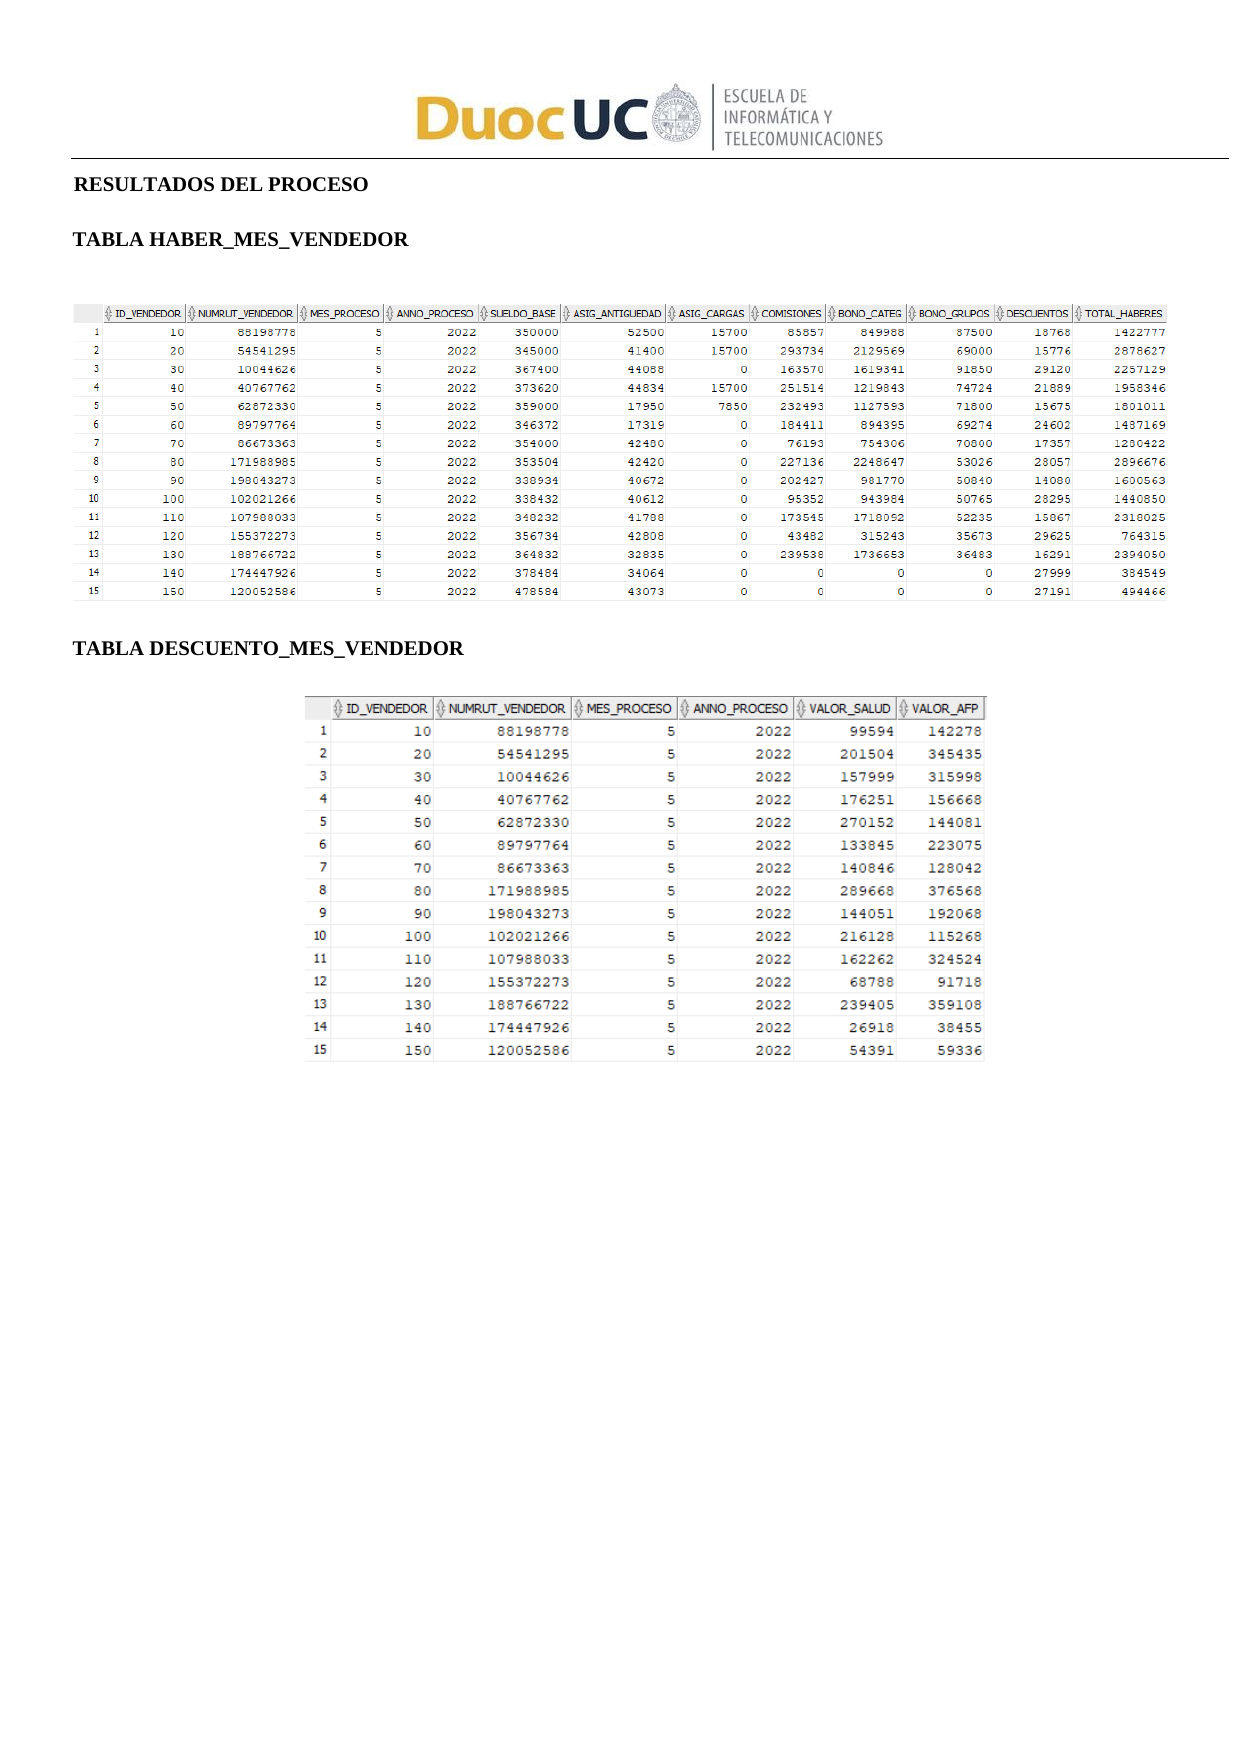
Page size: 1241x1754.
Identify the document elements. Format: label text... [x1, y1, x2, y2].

picture [412, 73, 888, 156]
text RESULTADOS DEL PROCESO [74, 169, 1167, 196]
picture [73, 304, 1167, 606]
subtitle TABLA HABER_MES_VENDEDOR [72, 227, 1167, 251]
picture [304, 696, 987, 1063]
subtitle TABLA DESCUENTO_MES_VENDEDOR [72, 636, 1167, 660]
